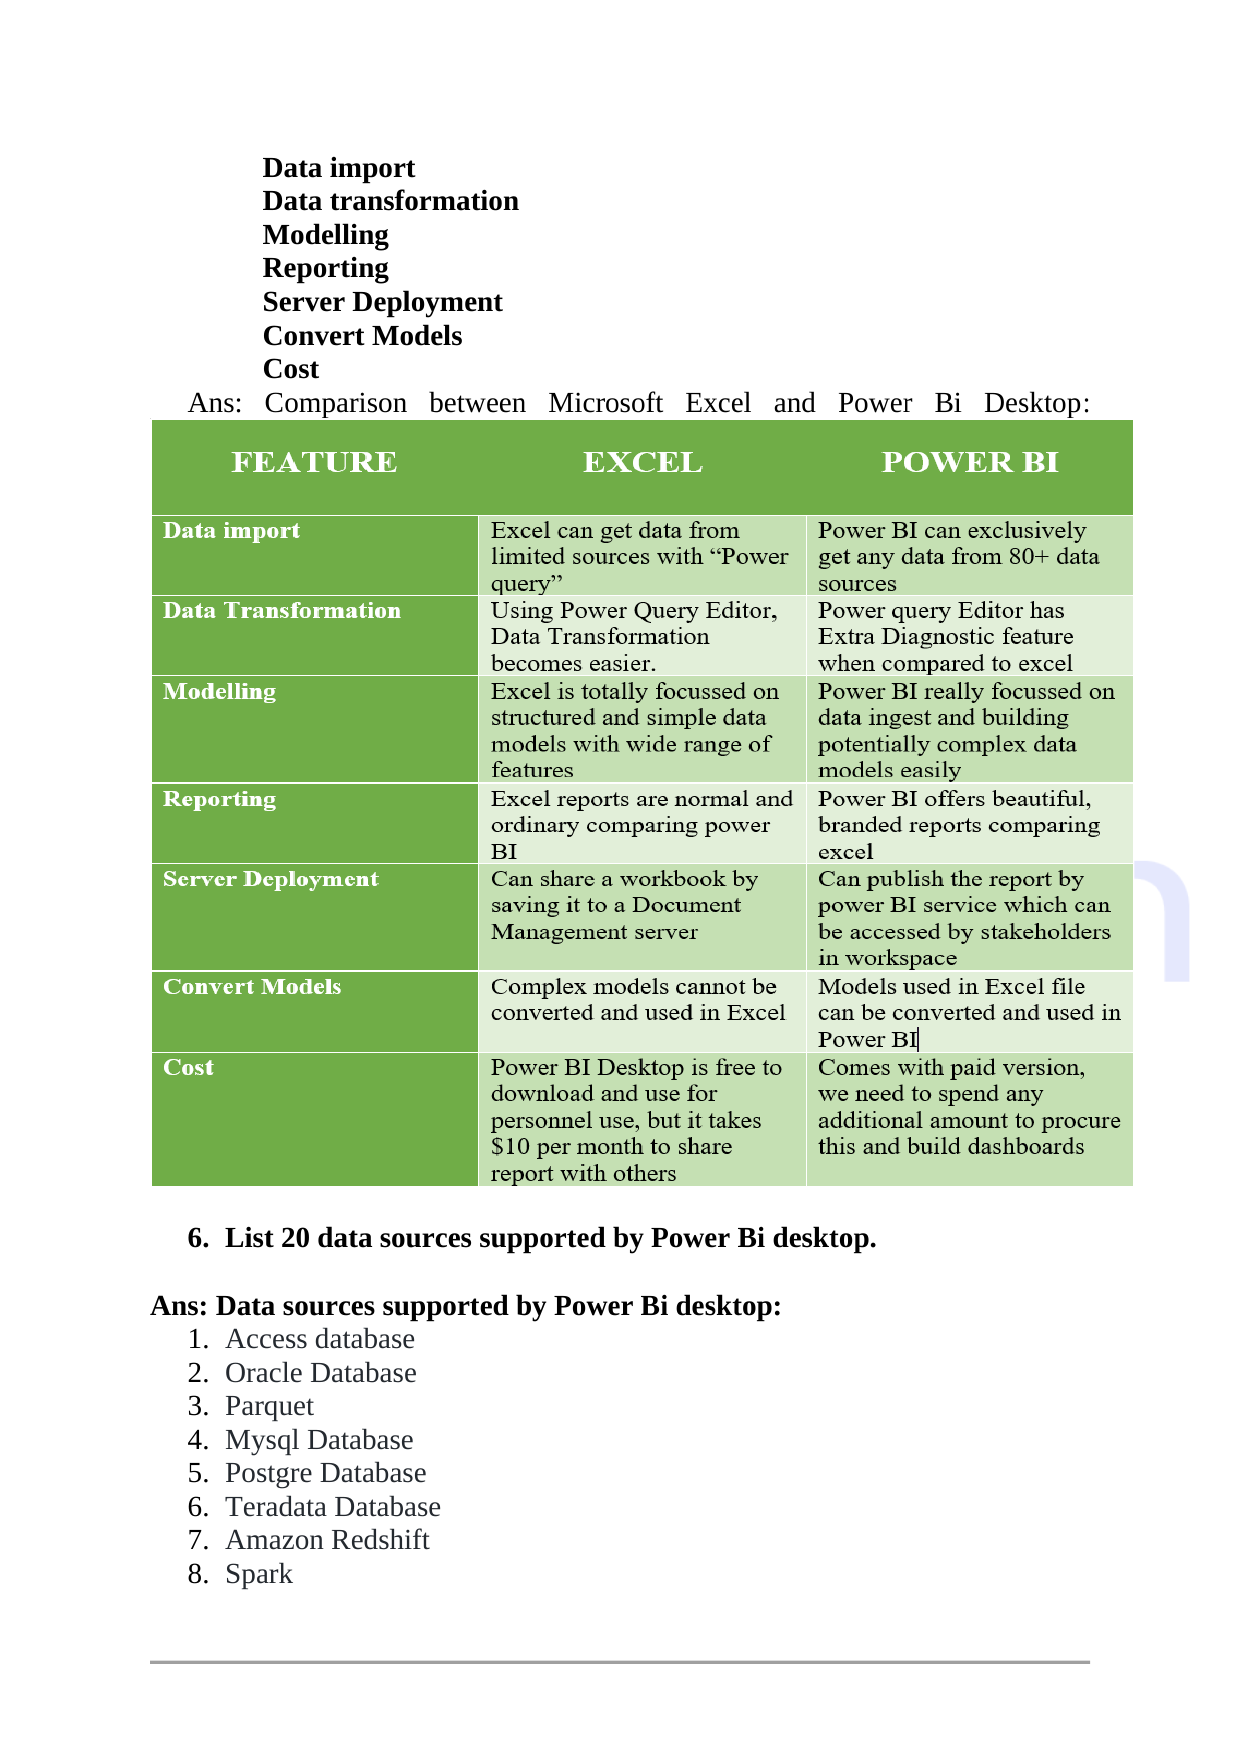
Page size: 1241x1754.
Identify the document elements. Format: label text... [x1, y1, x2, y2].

list Teradata Database [187, 1489, 1090, 1522]
text Data import [262, 150, 1090, 183]
text Reporting [262, 251, 1090, 284]
text Cost [262, 351, 1090, 385]
text Modelling [262, 217, 1090, 251]
list Amazon Redshift [187, 1522, 1090, 1556]
list Parquet [187, 1388, 1090, 1422]
list Spark [187, 1556, 1090, 1589]
text Data transformation [262, 183, 1090, 217]
picture [150, 418, 1135, 1187]
list List 20 data sources supported by Power Bi desktop. [187, 1221, 1090, 1254]
list Postgre Database [187, 1455, 1090, 1489]
text Ans: Comparison between Microsoft Excel and Power Bi Desktop: [150, 385, 1090, 418]
list Mysql Database [187, 1422, 1090, 1455]
text Server Deployment [262, 284, 1090, 318]
list Access database [187, 1321, 1090, 1355]
text Convert Models [262, 318, 1090, 351]
list Oracle Database [187, 1355, 1090, 1388]
text Ans: Data sources supported by Power Bi desktop: [150, 1288, 1090, 1321]
